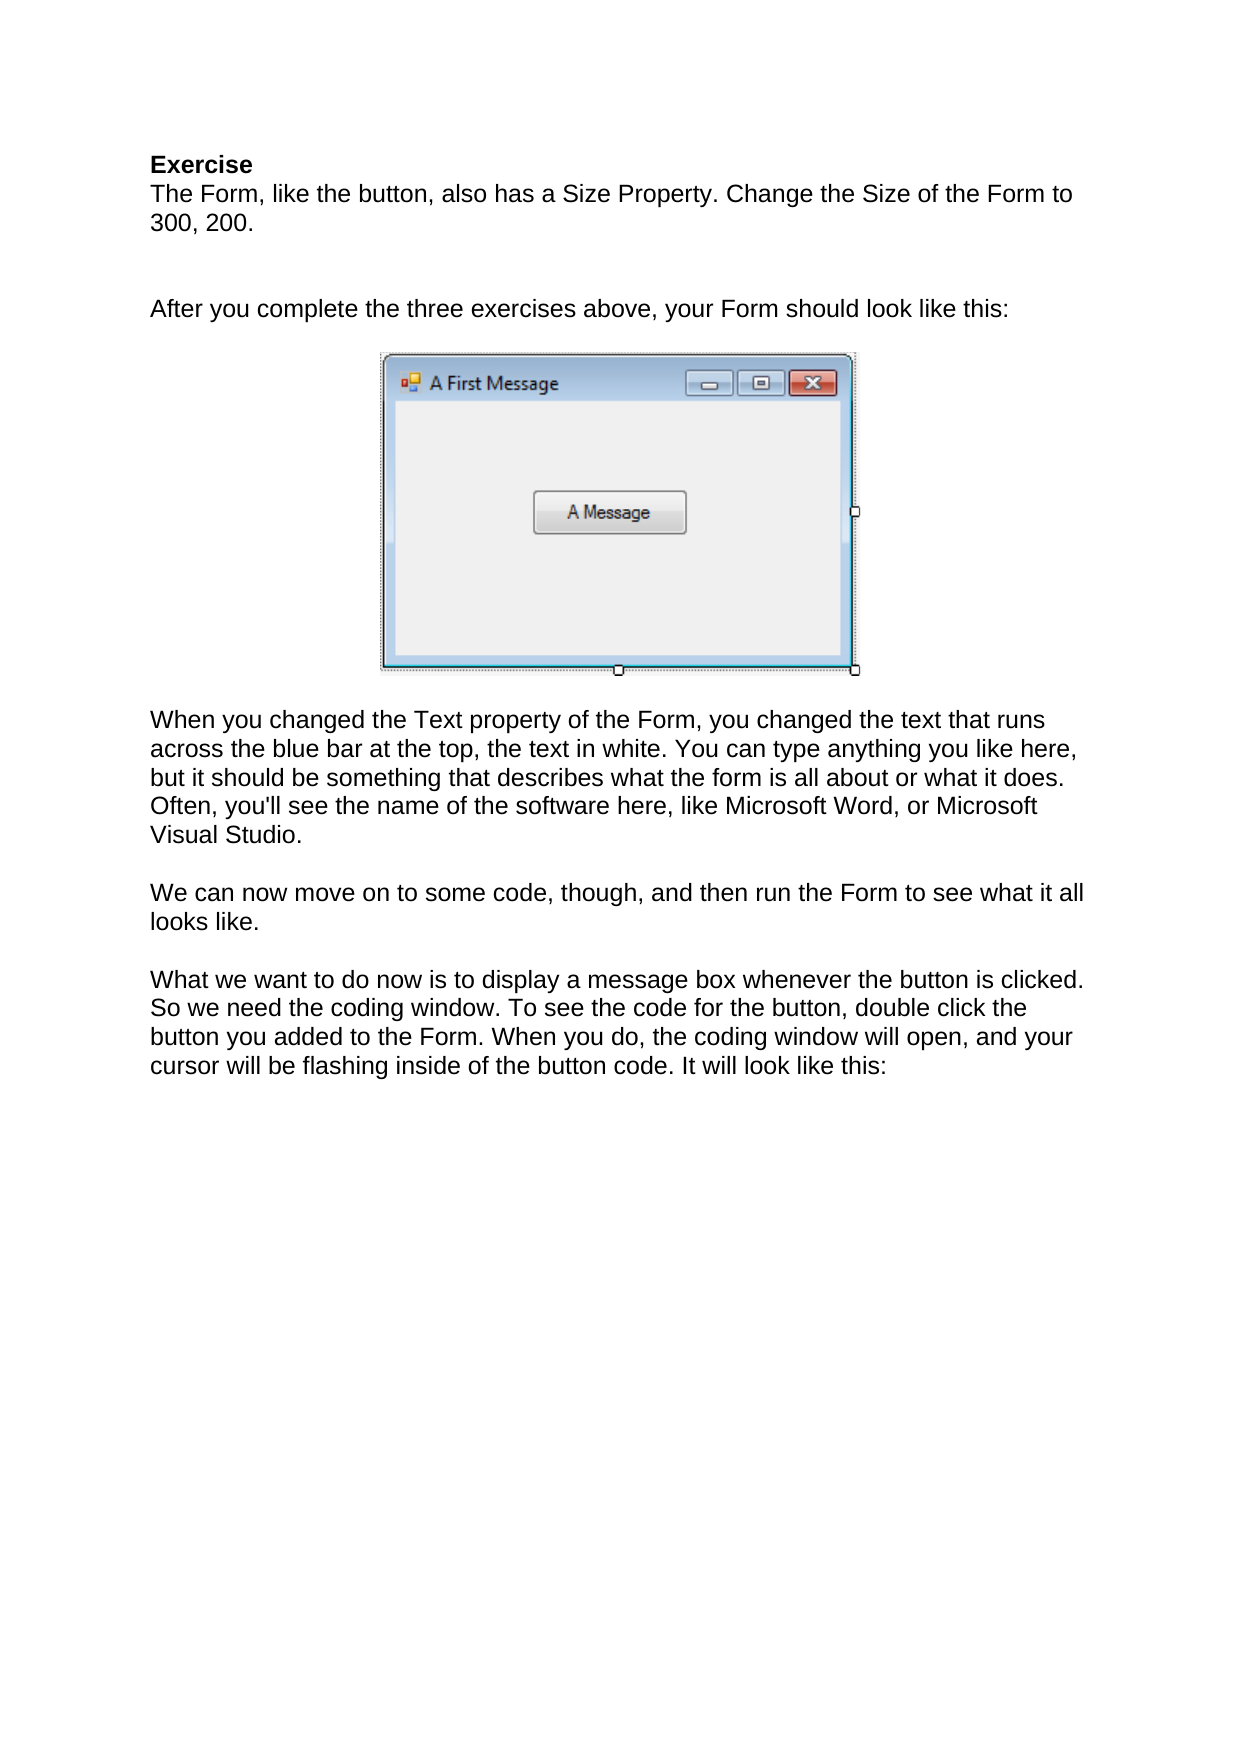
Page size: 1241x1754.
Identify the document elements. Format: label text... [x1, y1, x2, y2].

text After you complete the three exercises above, your Form should look like this: [150, 265, 1090, 323]
text When you changed the Text property of the Form, you changed the text that runs across the blue bar at the top, the text in white. You can type anything you like here, but it should be something that describes what the form is all about or what it does. Often, you'll see the name of the software here, like Microsoft Word, or Microsoft Visual Studio. [150, 705, 1090, 849]
picture [380, 352, 861, 676]
text What we want to do now is to display a message box whenever the button is clicked. So we need the coding window. To see the code for the button, double click the button you added to the Form. When you do, the coding window will open, and your cursor will be flashing inside of the button code. It will look like this: [150, 964, 1090, 1079]
text We can now move on to some code, though, and then run the Form to see what it all looks like. [150, 878, 1090, 935]
text Exercise The Form, like the button, also has a Size Property. Change the Size of the Form to 300, 200. [150, 150, 1090, 236]
